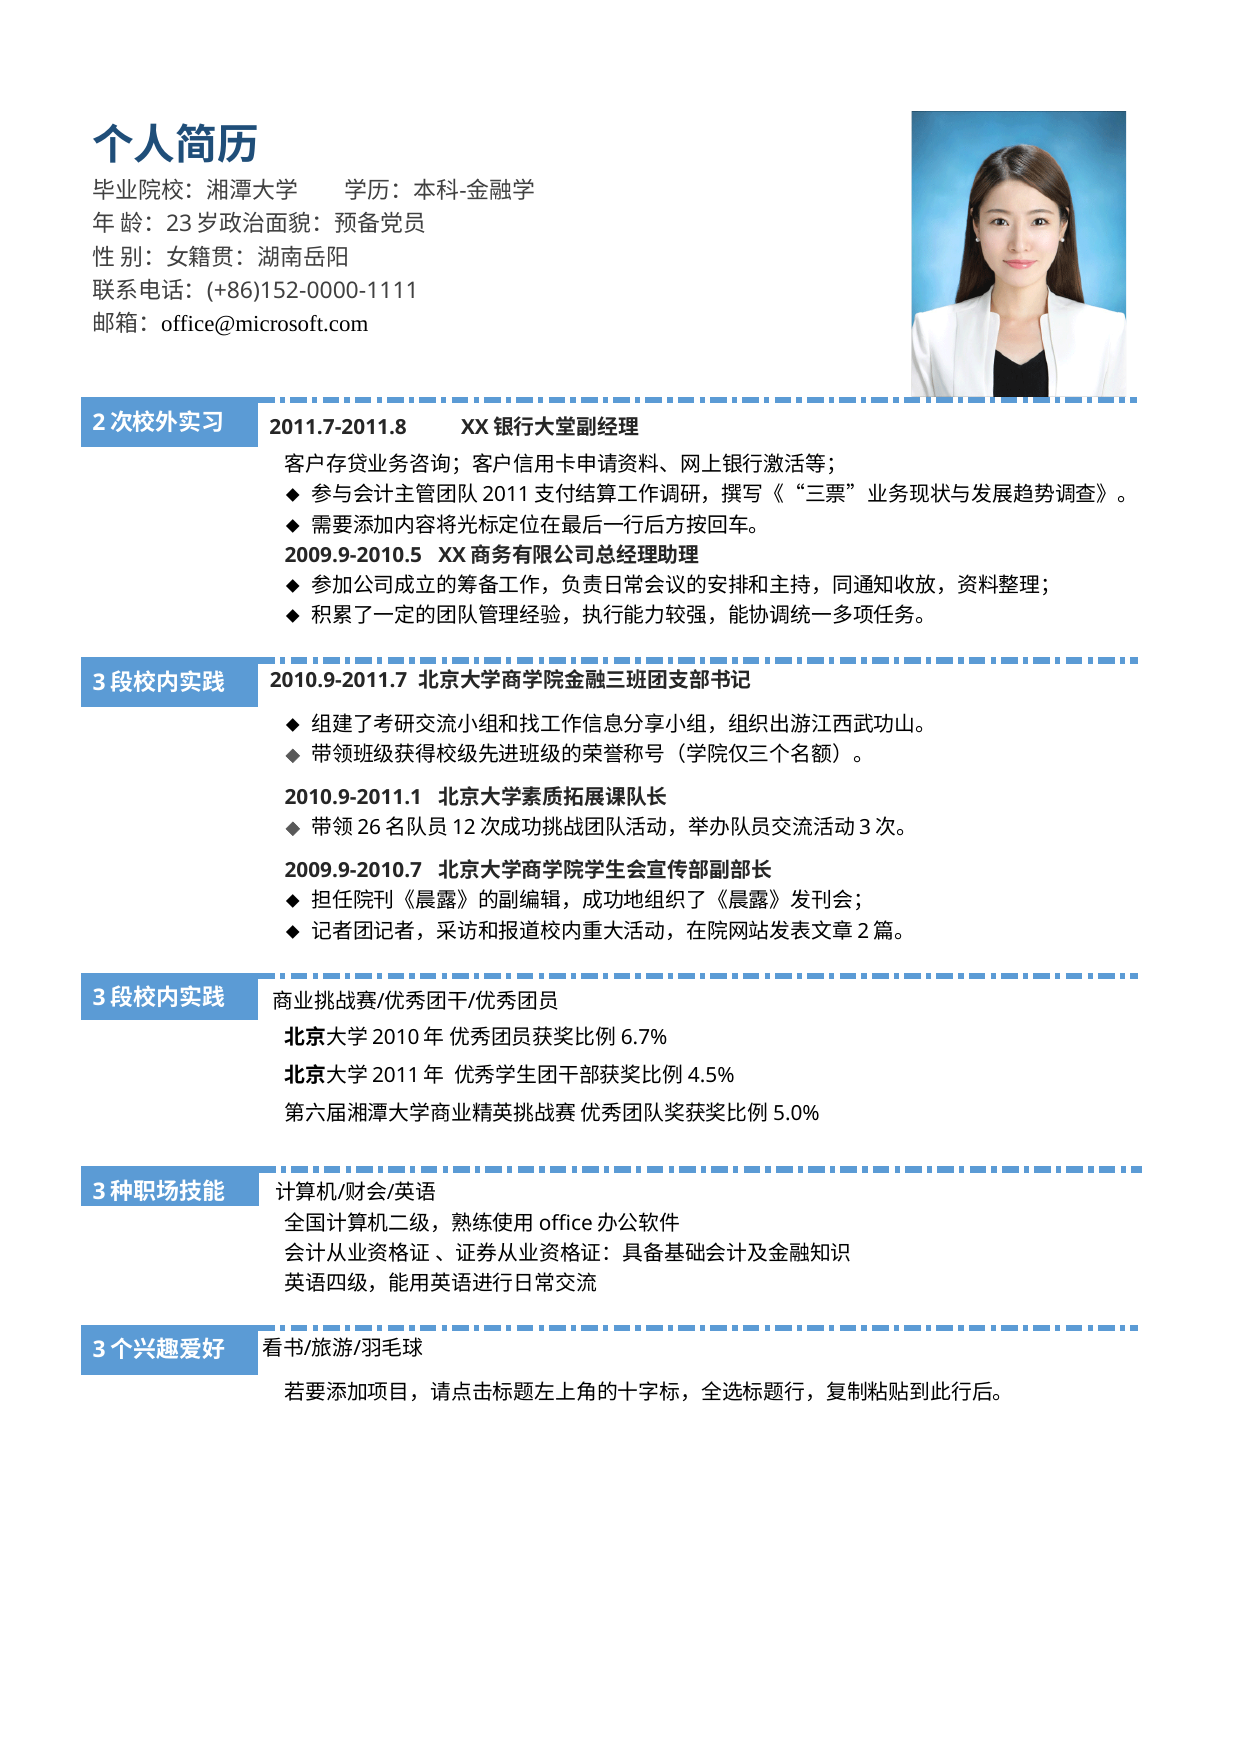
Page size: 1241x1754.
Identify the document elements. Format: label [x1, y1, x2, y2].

picture [911, 111, 1127, 397]
